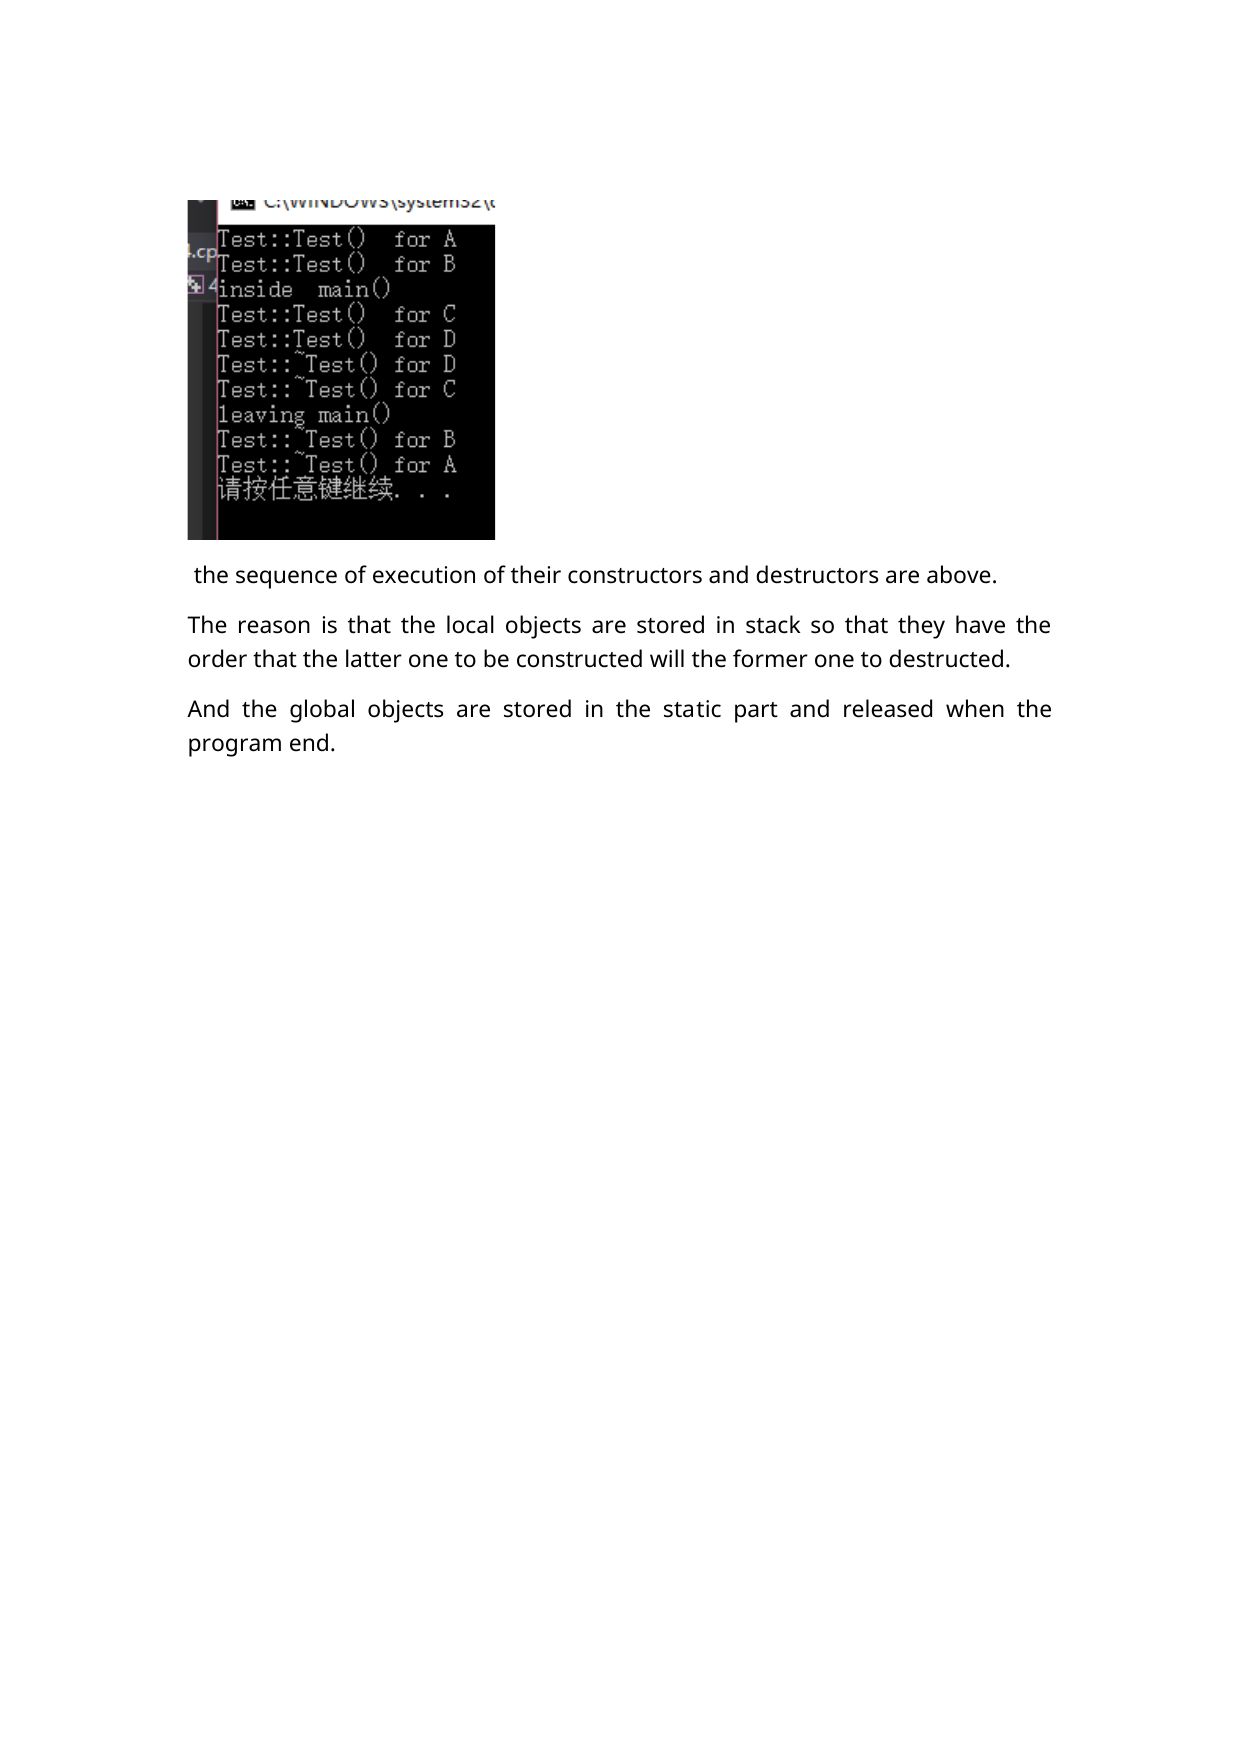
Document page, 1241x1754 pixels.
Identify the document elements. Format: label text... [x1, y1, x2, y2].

text the sequence of execution of their constructors and destructors are above. [187, 559, 1053, 590]
picture [187, 200, 496, 540]
text And the global objects are stored in the static part and released when the program end. [187, 693, 1053, 758]
text The reason is that the local objects are stored in stack so that they have the order that the latter one to be constructed will the former one to destructed. [187, 609, 1053, 674]
